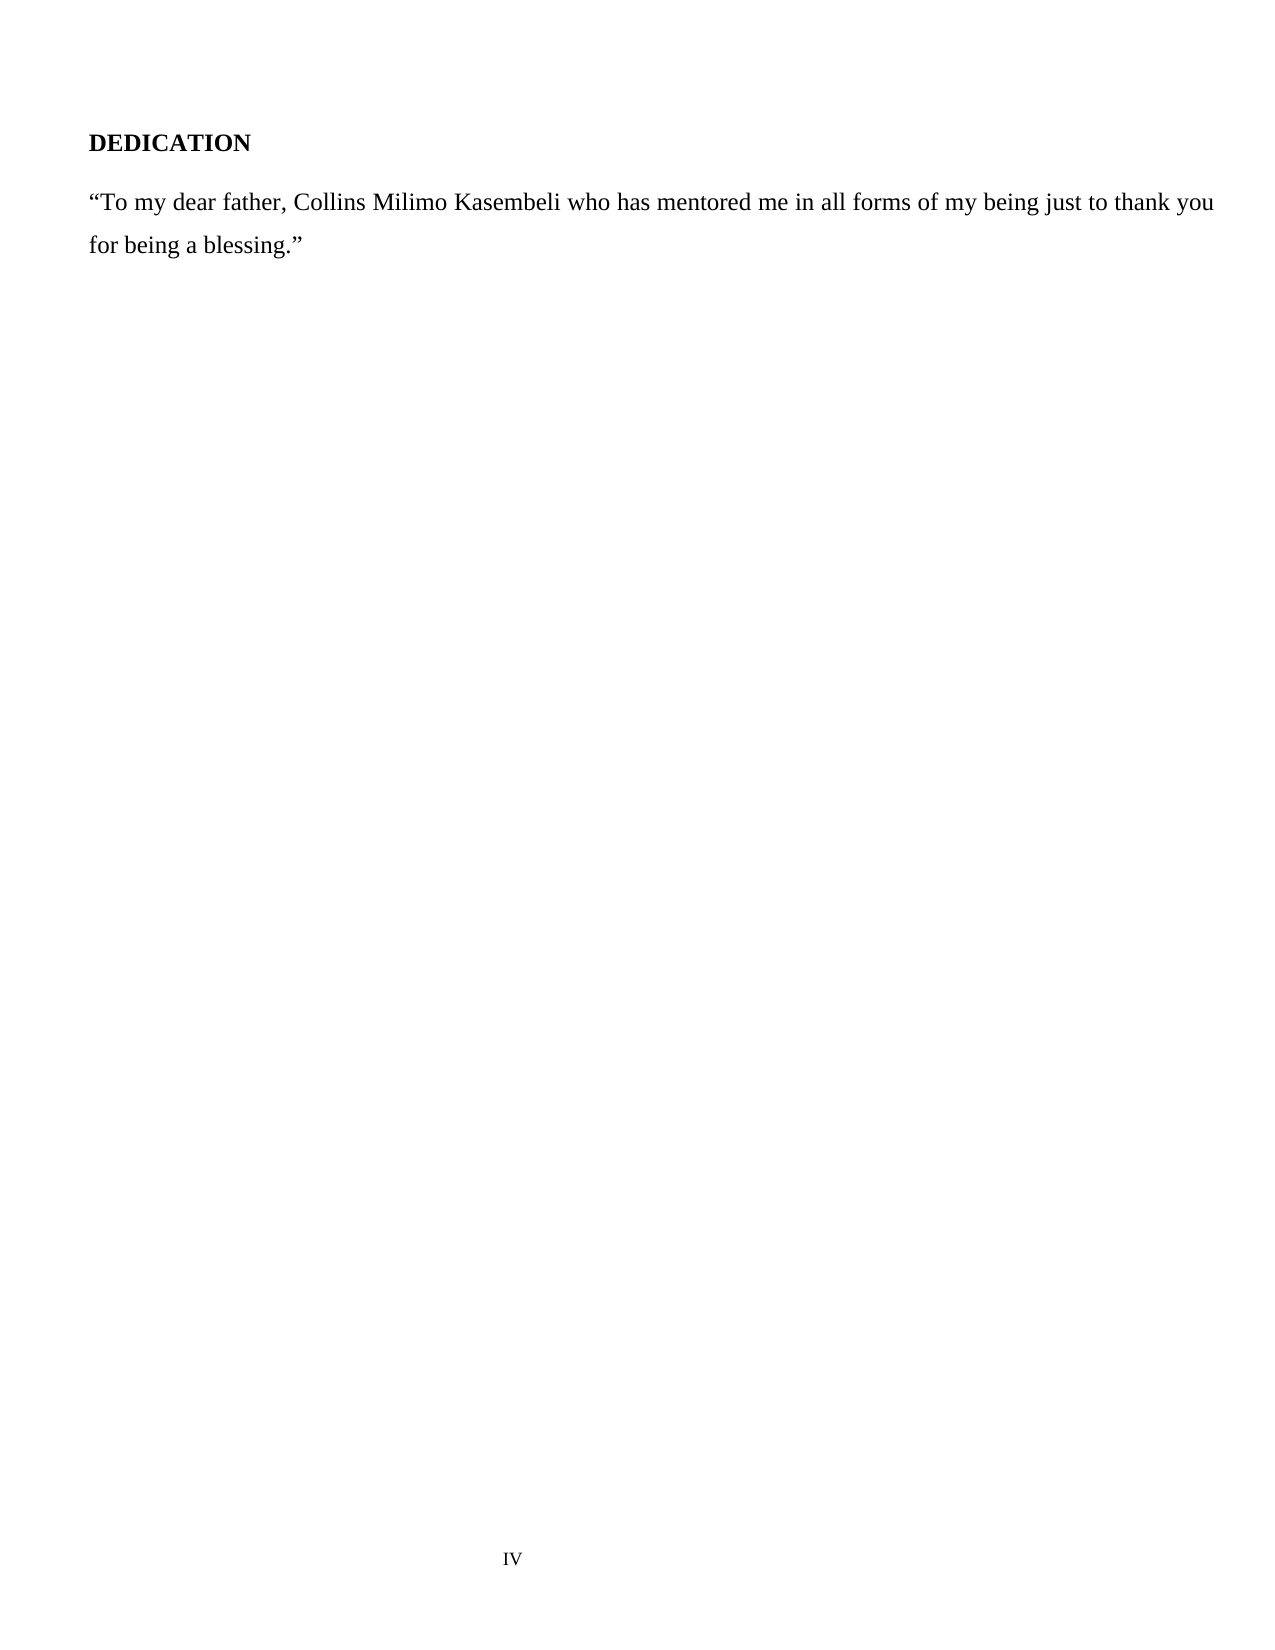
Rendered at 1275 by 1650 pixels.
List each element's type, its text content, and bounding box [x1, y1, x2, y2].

text DEDICATION [89, 128, 1216, 156]
text “To my dear father, Collins Milimo Kasembeli who has mentored me in all forms of my being just to thank you for being a blessing.” [89, 187, 1216, 259]
